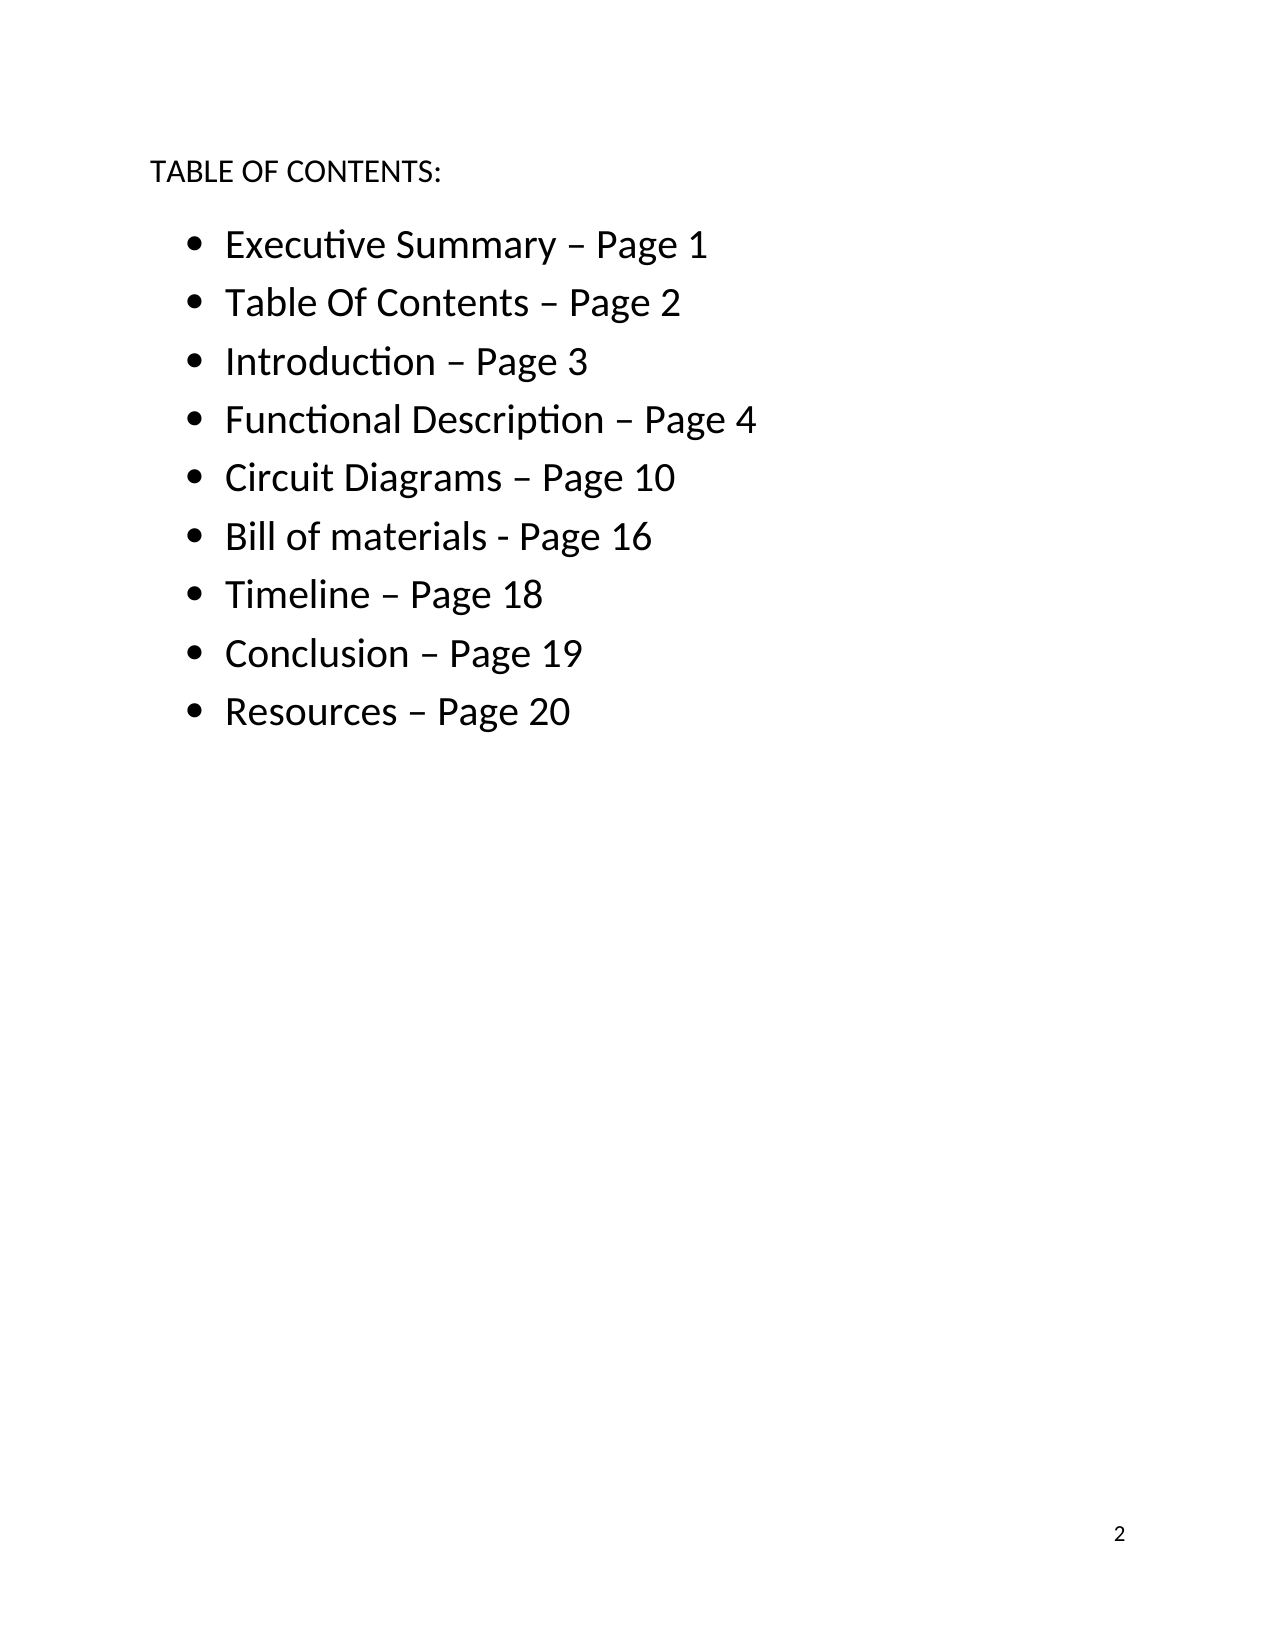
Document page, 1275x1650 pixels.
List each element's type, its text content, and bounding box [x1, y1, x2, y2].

list Circuit Diagrams – Page 10 [187, 451, 1125, 502]
list Timeline – Page 18 [187, 568, 1125, 619]
text TABLE OF CONTENTS: [150, 150, 1125, 191]
list Functional Description – Page 4 [187, 393, 1125, 444]
list Executive Summary – Page 1 [187, 218, 1125, 268]
list Table Of Contents – Page 2 [187, 276, 1125, 327]
list Conclusion – Page 19 [187, 627, 1125, 677]
list Bill of materials - Page 16 [187, 510, 1125, 561]
list Resources – Page 20 [187, 685, 1125, 736]
list Introduction – Page 3 [187, 334, 1125, 385]
